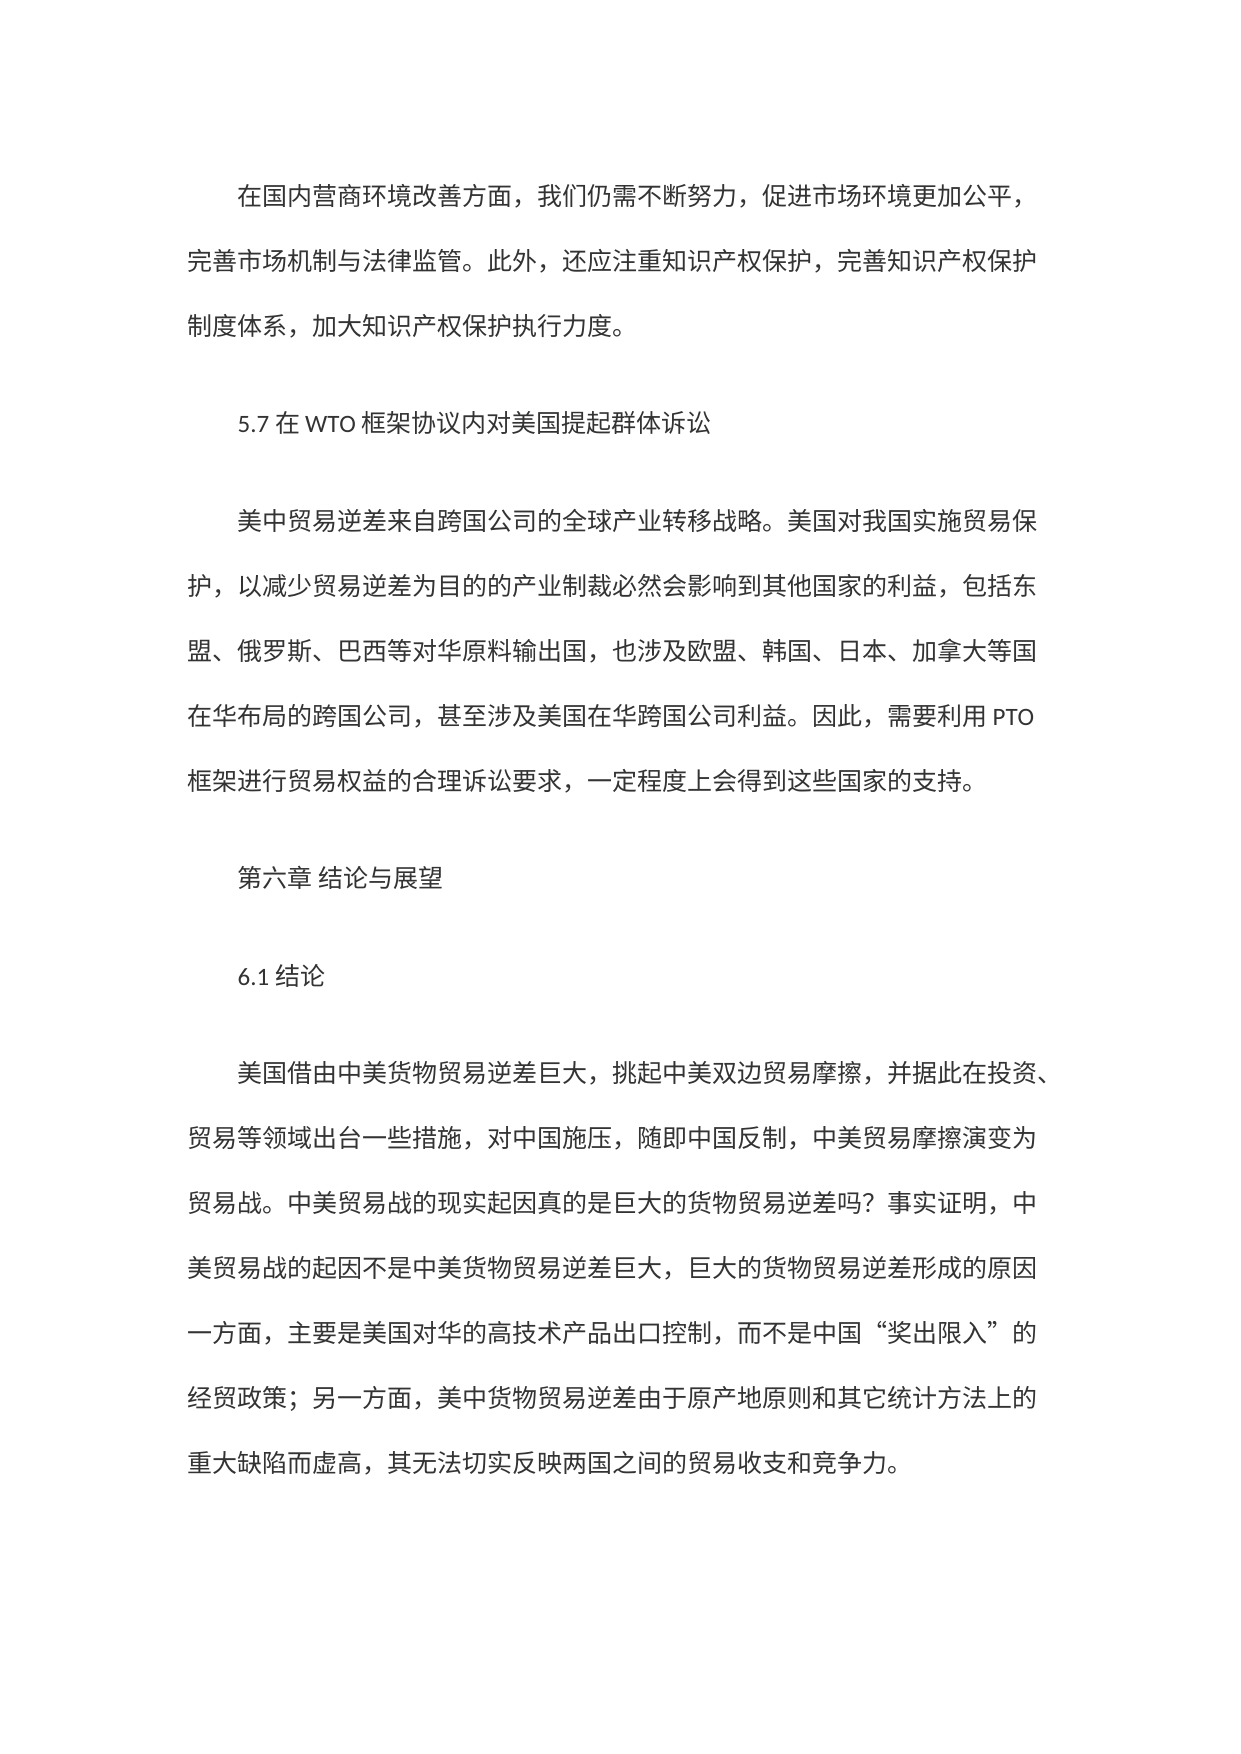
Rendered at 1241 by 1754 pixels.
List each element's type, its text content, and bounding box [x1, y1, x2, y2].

text 美中贸易逆差来自跨国公司的全球产业转移战略。美国对我国实施贸易保护，以减少贸易逆差为目的的产业制裁必然会影响到其他国家的利益，包括东盟、俄罗斯、巴西等对华原料输出国，也涉及欧盟、韩国、日本、加拿大等国在华布局的跨国公司，甚至涉及美国在华跨国公司利益。因此，需要利用PTO框架进行贸易权益的合理诉讼要求，一定程度上会得到这些国家的支持。 [187, 487, 1053, 812]
text 6.1 结论 [187, 942, 1053, 1007]
text 5.7 在WTO框架协议内对美国提起群体诉讼 [187, 389, 1053, 454]
text 美国借由中美货物贸易逆差巨大，挑起中美双边贸易摩擦，并据此在投资、贸易等领域出台一些措施，对中国施压，随即中国反制，中美贸易摩擦演变为贸易战。中美贸易战的现实起因真的是巨大的货物贸易逆差吗？事实证明，中美贸易战的起因不是中美货物贸易逆差巨大，巨大的货物贸易逆差形成的原因一方面，主要是美国对华的高技术产品出口控制，而不是中国“奖出限入”的经贸政策；另一方面，美中货物贸易逆差由于原产地原则和其它统计方法上的重大缺陷而虚高，其无法切实反映两国之间的贸易收支和竞争力。 [187, 1039, 1053, 1494]
text 第六章 结论与展望 [187, 844, 1053, 909]
text 在国内营商环境改善方面，我们仍需不断努力，促进市场环境更加公平，完善市场机制与法律监管。此外，还应注重知识产权保护，完善知识产权保护制度体系，加大知识产权保护执行力度。 [187, 162, 1053, 357]
